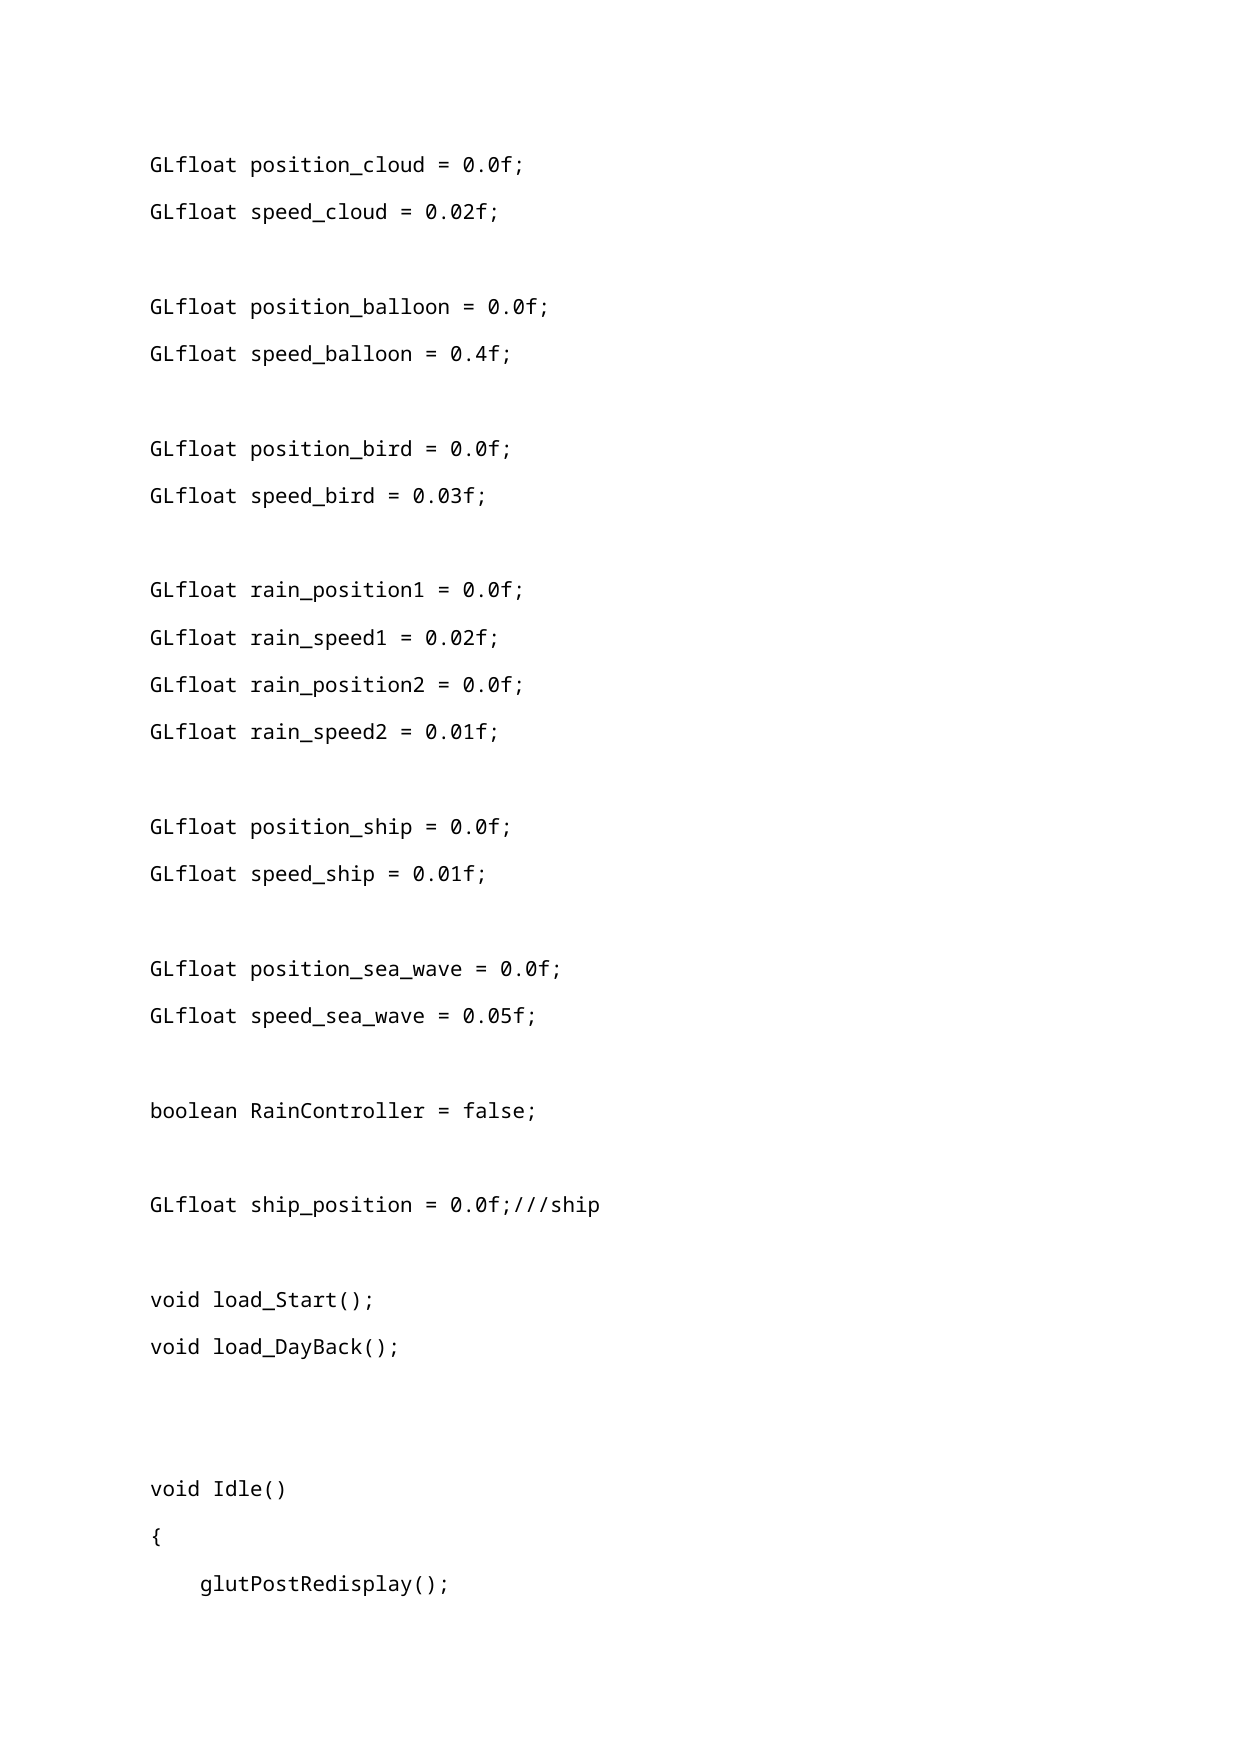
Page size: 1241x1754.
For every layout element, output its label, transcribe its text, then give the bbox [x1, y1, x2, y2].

text GLfloat rain_speed2 = 0.01f; [150, 717, 1090, 746]
text void load_Start(); [150, 1285, 1090, 1313]
text GLfloat speed_cloud = 0.02f; [150, 197, 1090, 226]
text void load_DayBack(); [150, 1332, 1090, 1361]
text glutPostRedisplay(); [150, 1569, 1090, 1597]
text void Idle() [150, 1474, 1090, 1503]
text GLfloat position_cloud = 0.0f; [150, 150, 1090, 178]
text GLfloat speed_bird = 0.03f; [150, 481, 1090, 509]
text GLfloat position_ship = 0.0f; [150, 812, 1090, 841]
text GLfloat position_bird = 0.0f; [150, 434, 1090, 462]
text GLfloat rain_position1 = 0.0f; [150, 576, 1090, 604]
text GLfloat speed_sea_wave = 0.05f; [150, 1001, 1090, 1030]
text GLfloat rain_position2 = 0.0f; [150, 670, 1090, 699]
text GLfloat rain_speed1 = 0.02f; [150, 623, 1090, 651]
text { [150, 1521, 1090, 1550]
text GLfloat speed_balloon = 0.4f; [150, 339, 1090, 368]
text GLfloat ship_position = 0.0f;///ship [150, 1190, 1090, 1219]
text GLfloat position_sea_wave = 0.0f; [150, 954, 1090, 982]
text boolean RainController = false; [150, 1096, 1090, 1124]
text GLfloat speed_ship = 0.01f; [150, 859, 1090, 888]
text GLfloat position_balloon = 0.0f; [150, 292, 1090, 320]
